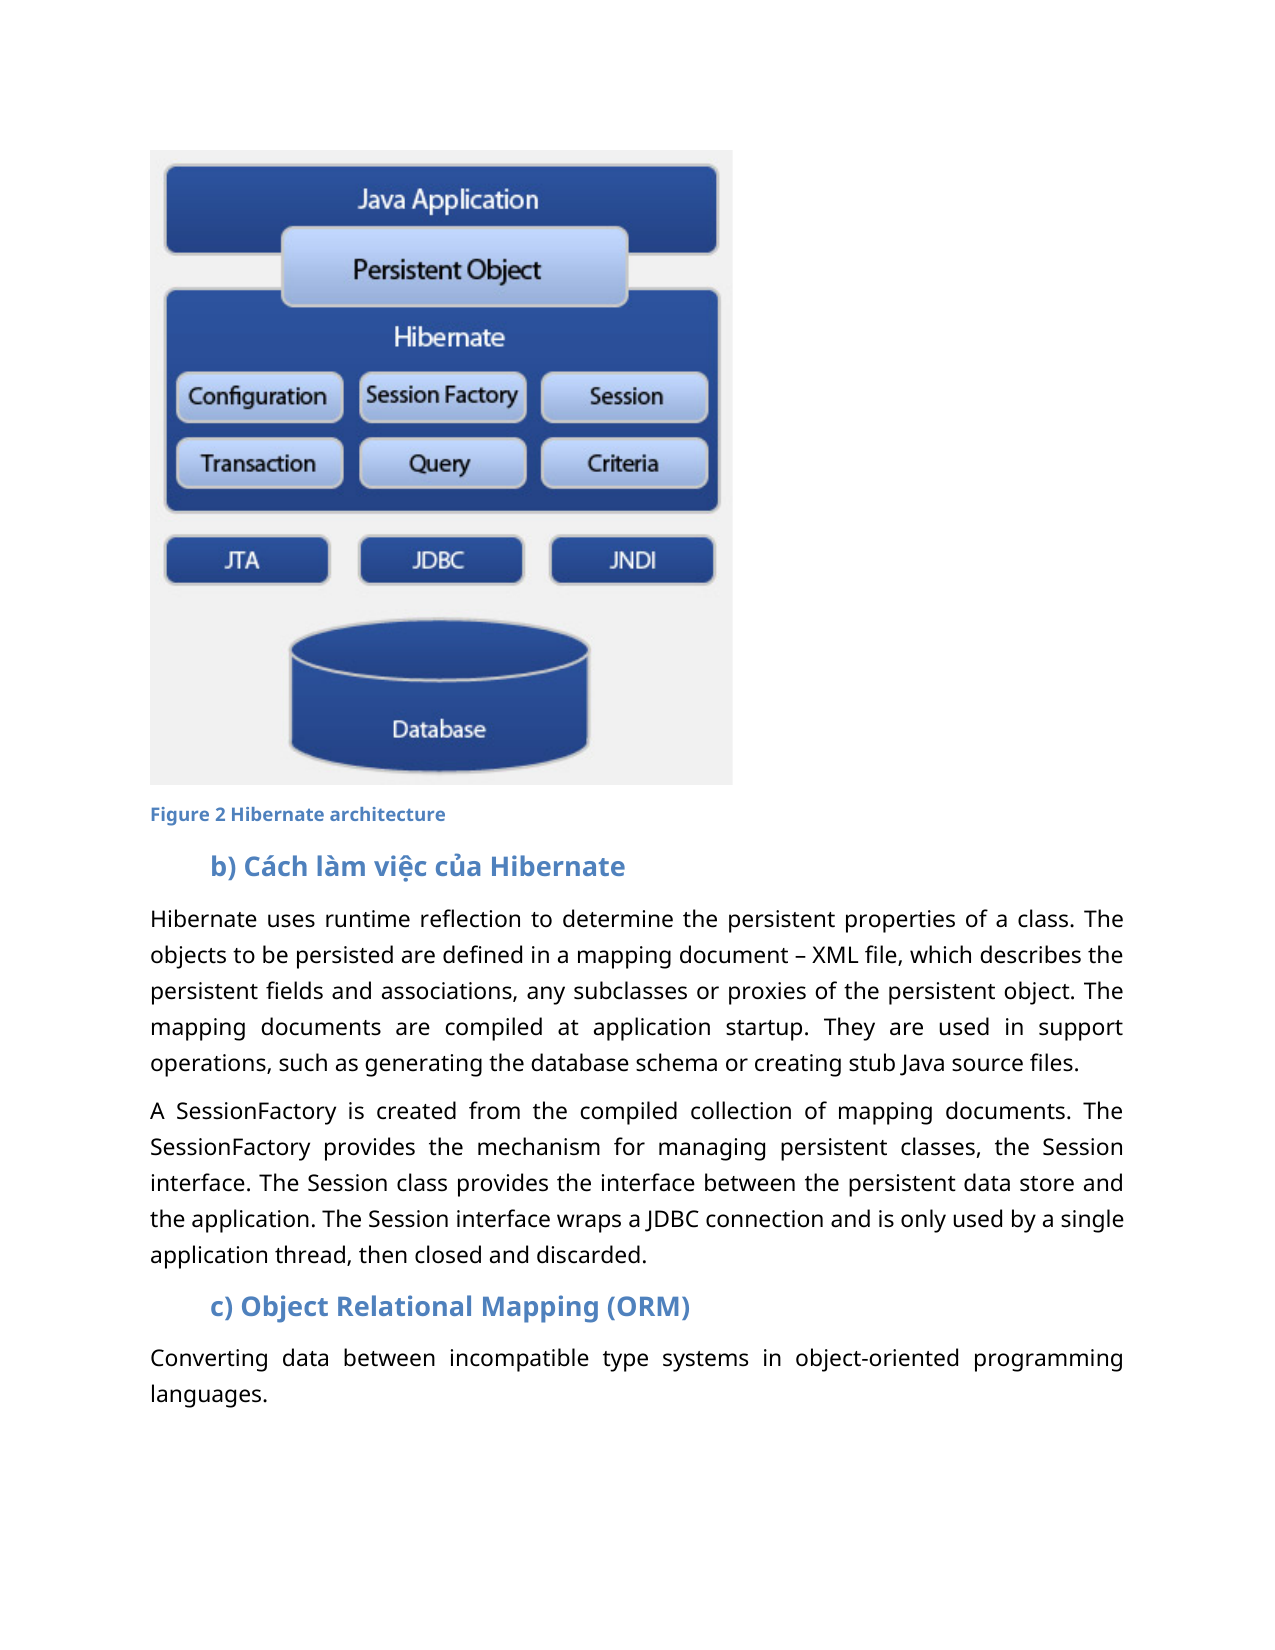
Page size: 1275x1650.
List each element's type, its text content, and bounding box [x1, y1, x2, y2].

text Hibernate uses runtime reflection to determine the persistent properties of a class. The objects to be persisted are defined in a mapping document – XML file, which describes the persistent fields and associations, any subclasses or proxies of the persistent object. The mapping documents are compiled at application startup. They are used in support operations, such as generating the database schema or creating stub Java source files. [150, 903, 1125, 1078]
subtitle Object Relational Mapping (ORM) [210, 1287, 1125, 1324]
text Converting data between incompatible type systems in object-oriented programming languages. [150, 1342, 1125, 1409]
picture [150, 150, 733, 785]
text A SessionFactory is created from the compiled collection of mapping documents. The SessionFactory provides the mechanism for managing persistent classes, the Session interface. The Session class provides the interface between the persistent data store and the application. The Session interface wraps a JDBC connection and is only used by a single application thread, then closed and discarded. [150, 1095, 1125, 1270]
subtitle Cách làm việc của Hibernate [210, 848, 1125, 885]
